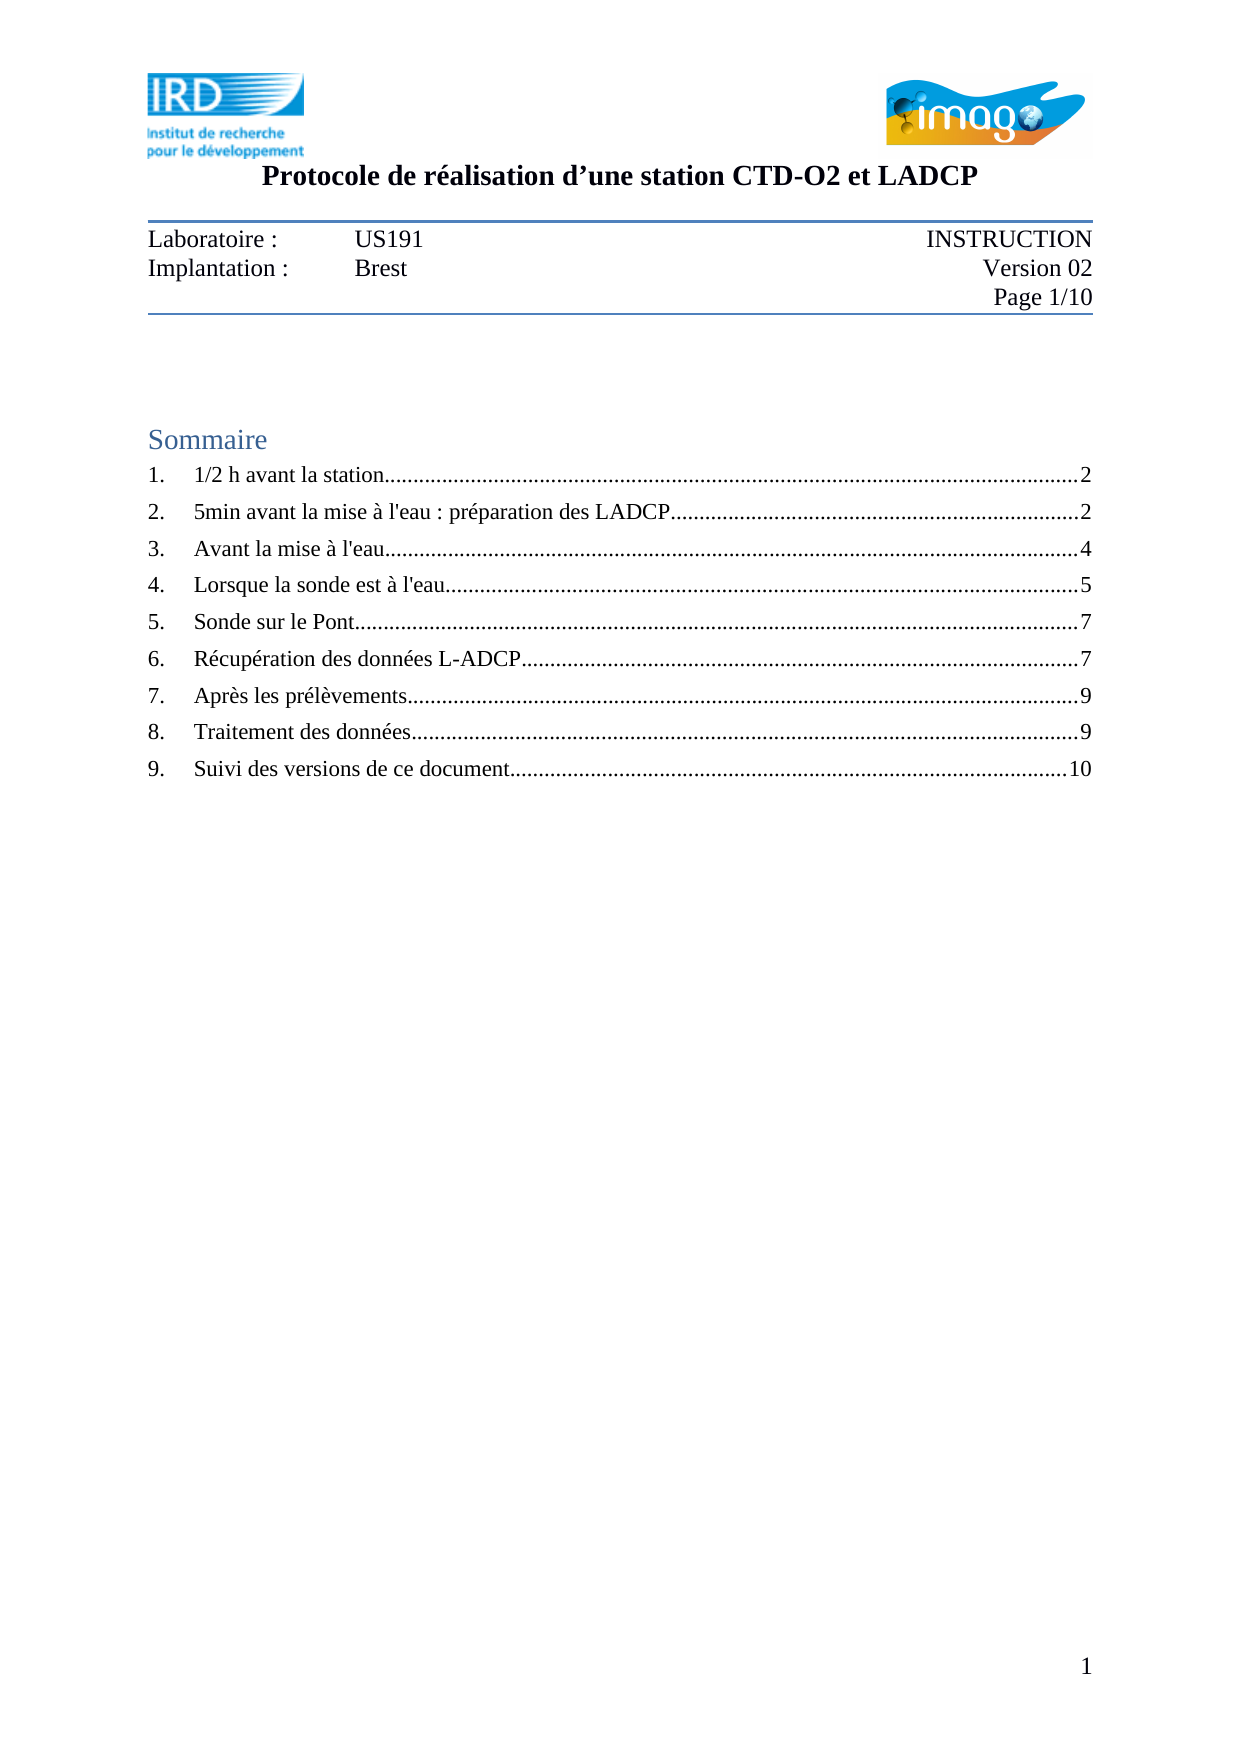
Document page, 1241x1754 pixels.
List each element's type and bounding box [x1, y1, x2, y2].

picture [877, 73, 1093, 159]
picture [147, 73, 304, 159]
